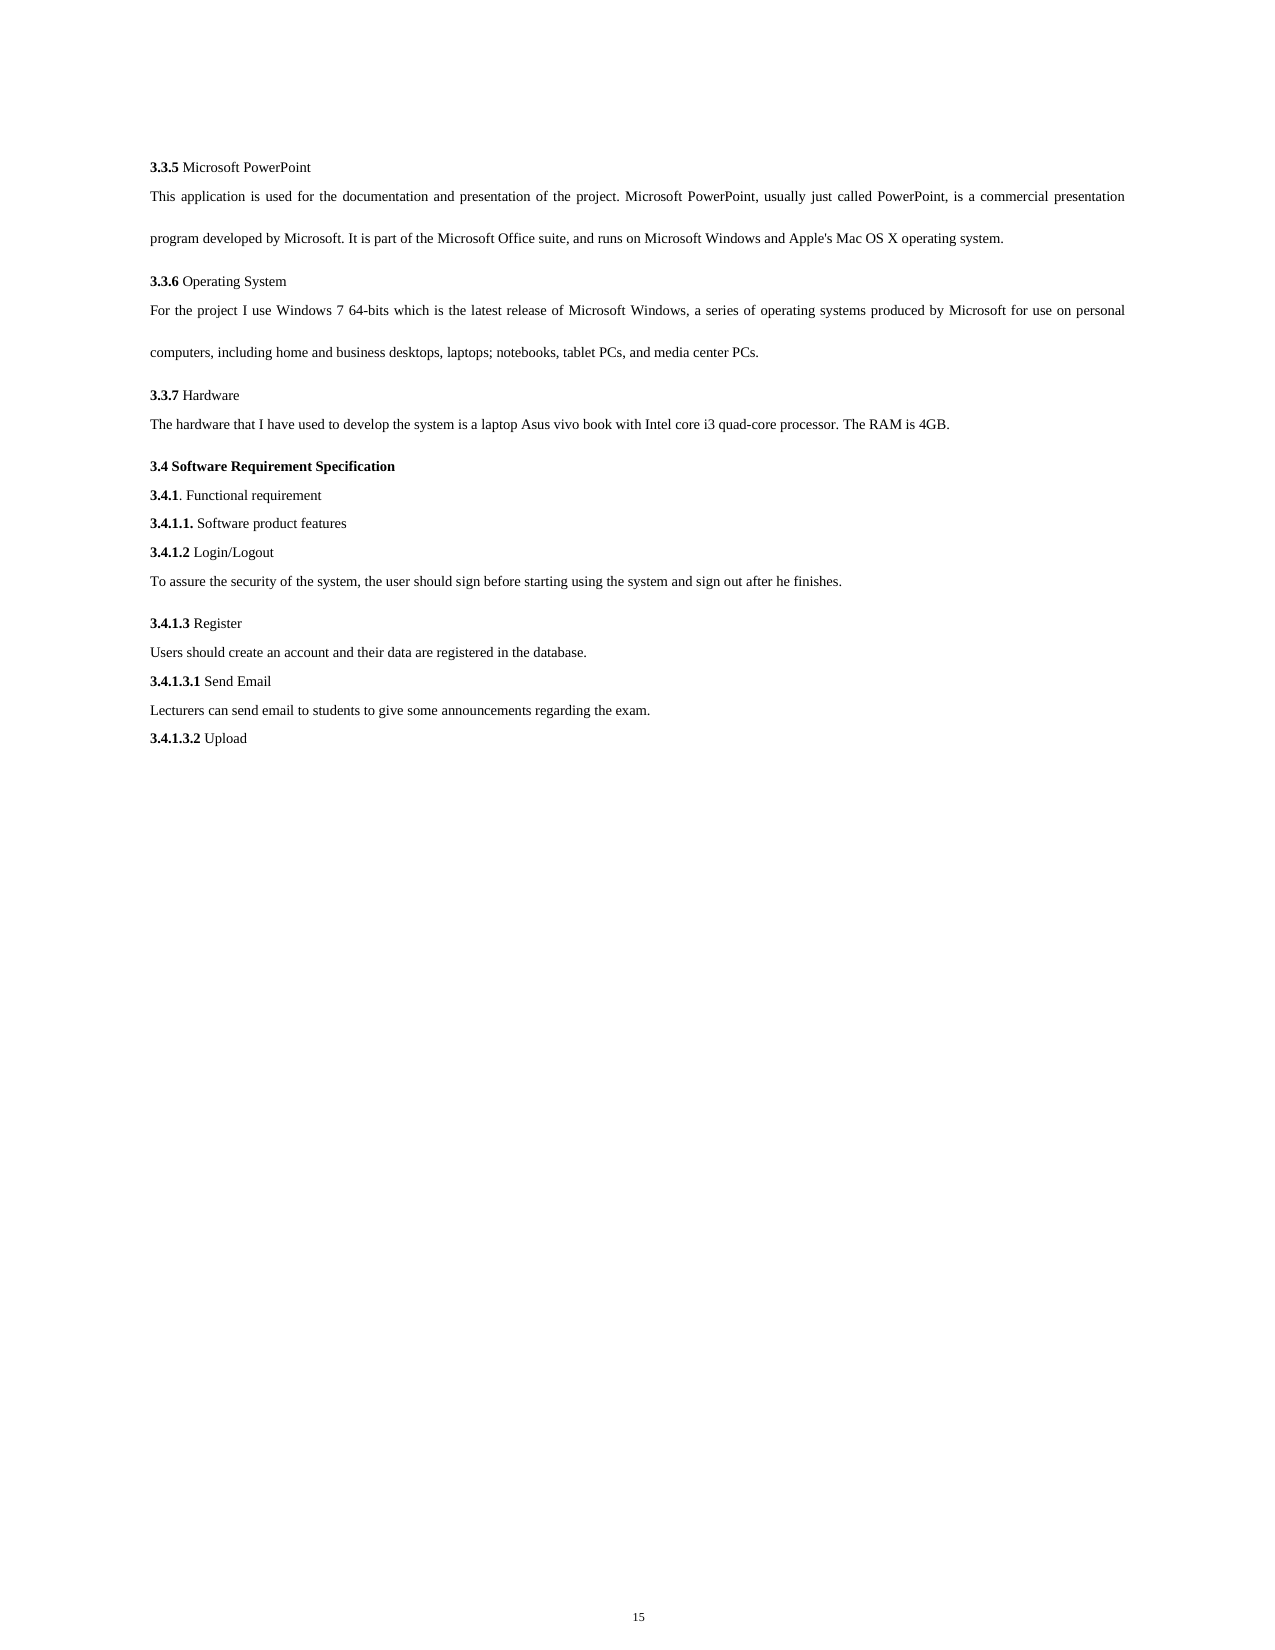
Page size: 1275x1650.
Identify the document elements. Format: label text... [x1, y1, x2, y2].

text 3.4.1.3.1 Send Email [150, 660, 1127, 689]
text 3.3.5 Microsoft PowerPoint [150, 147, 1127, 176]
text 3.4 Software Requirement Specification [150, 446, 1127, 474]
text 3.4.1.2 Login/Logout [150, 532, 1127, 561]
text Users should create an account and their data are registered in the database. [150, 632, 1127, 660]
text 3.4.1. Functional requirement [150, 474, 1127, 503]
text 3.4.1.1. Software product features [150, 503, 1127, 532]
text Lecturers can send email to students to give some announcements regarding the exam. [150, 689, 1127, 718]
text 3.4.1.3.2 Upload [150, 718, 1127, 747]
text 3.3.7 Hardware [150, 375, 1127, 404]
text This application is used for the documentation and presentation of the project. Microsoft PowerPoint, usually just called PowerPoint, is a commercial presentation program developed by Microsoft. It is part of the Microsoft Office suite, and runs on Microsoft Windows and Apple's Mac OS X operating system. [150, 176, 1127, 247]
text 3.4.1.3 Register [150, 603, 1127, 631]
text For the project I use Windows 7 64-bits which is the latest release of Microsoft Windows, a series of operating systems produced by Microsoft for use on personal computers, including home and business desktops, laptops; notebooks, tablet PCs, and media center PCs. [150, 290, 1127, 361]
text 3.3.6 Operating System [150, 261, 1127, 290]
text The hardware that I have used to develop the system is a laptop Asus vivo book with Intel core i3 quad-core processor. The RAM is 4GB. [150, 404, 1127, 432]
text To assure the security of the system, the user should sign before starting using the system and sign out after he finishes. [150, 561, 1127, 590]
